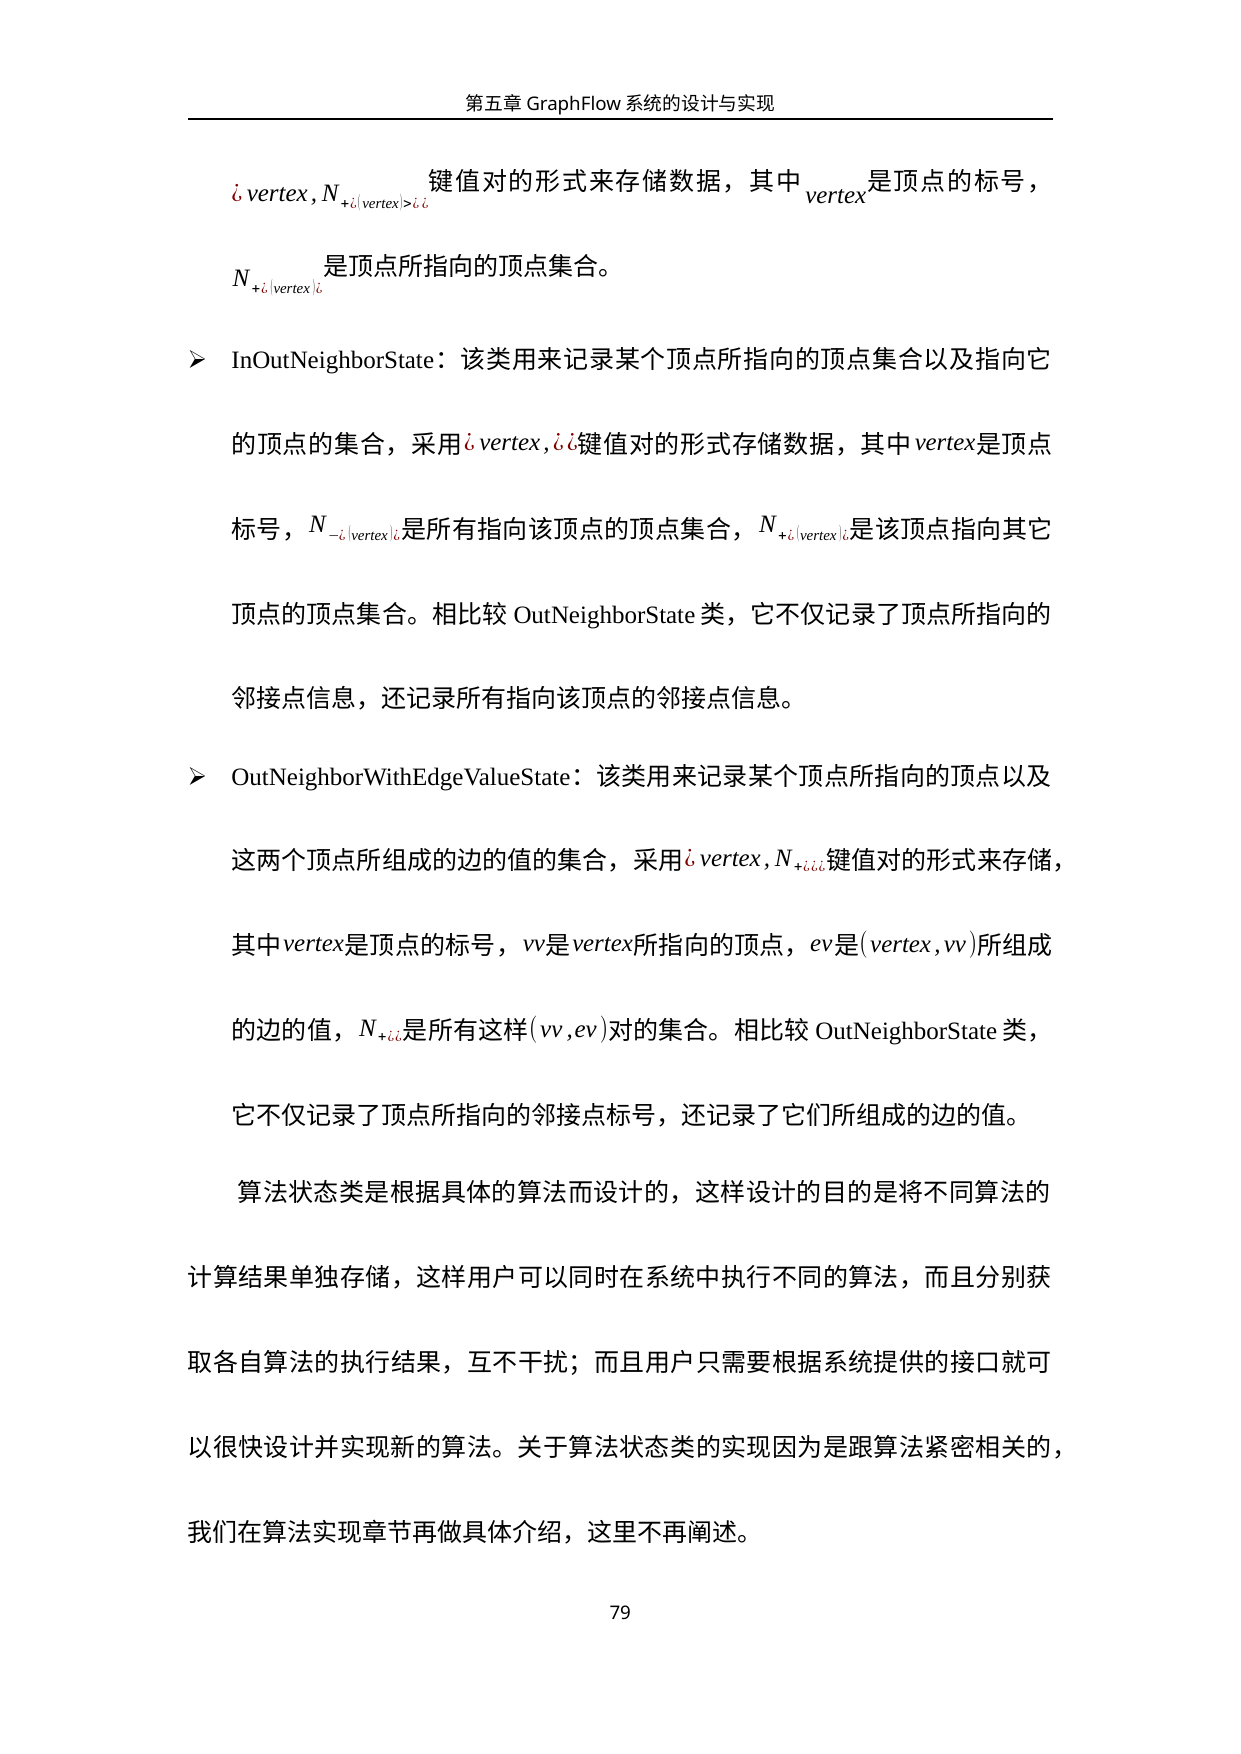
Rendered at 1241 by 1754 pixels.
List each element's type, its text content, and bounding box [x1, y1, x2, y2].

list InOutNeighborState：该类用来记录某个顶点所指向的顶点集合以及指向它的顶点的集合，采用键值对的形式存储数据，其中是顶点标号，是所有指向该顶点的顶点集合，是该顶点指向其它顶点的顶点集合。相比较OutNeighborState类，它不仅记录了顶点所指向的邻接点信息，还记录所有指向该顶点的邻接点信息。 [187, 323, 1053, 731]
text 算法状态类是根据具体的算法而设计的，这样设计的目的是将不同算法的计算结果单独存储，这样用户可以同时在系统中执行不同的算法，而且分别获取各自算法的执行结果，互不干扰；而且用户只需要根据系统提供的接口就可以很快设计并实现新的算法。关于算法状态类的实现因为是跟算法紧密相关的，我们在算法实现章节再做具体介绍，这里不再阐述。 [187, 1157, 1053, 1564]
list OutNeighborWithEdgeValueState：该类用来记录某个顶点所指向的顶点以及这两个顶点所组成的边的值的集合，采用键值对的形式来存储，其中是顶点的标号，是所指向的顶点，是所组成的边的值，是所有这样对的集合。相比较OutNeighborState类，它不仅记录了顶点所指向的邻接点标号，还记录了它们所组成的边的值。 [187, 740, 1053, 1148]
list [187, 162, 1053, 314]
